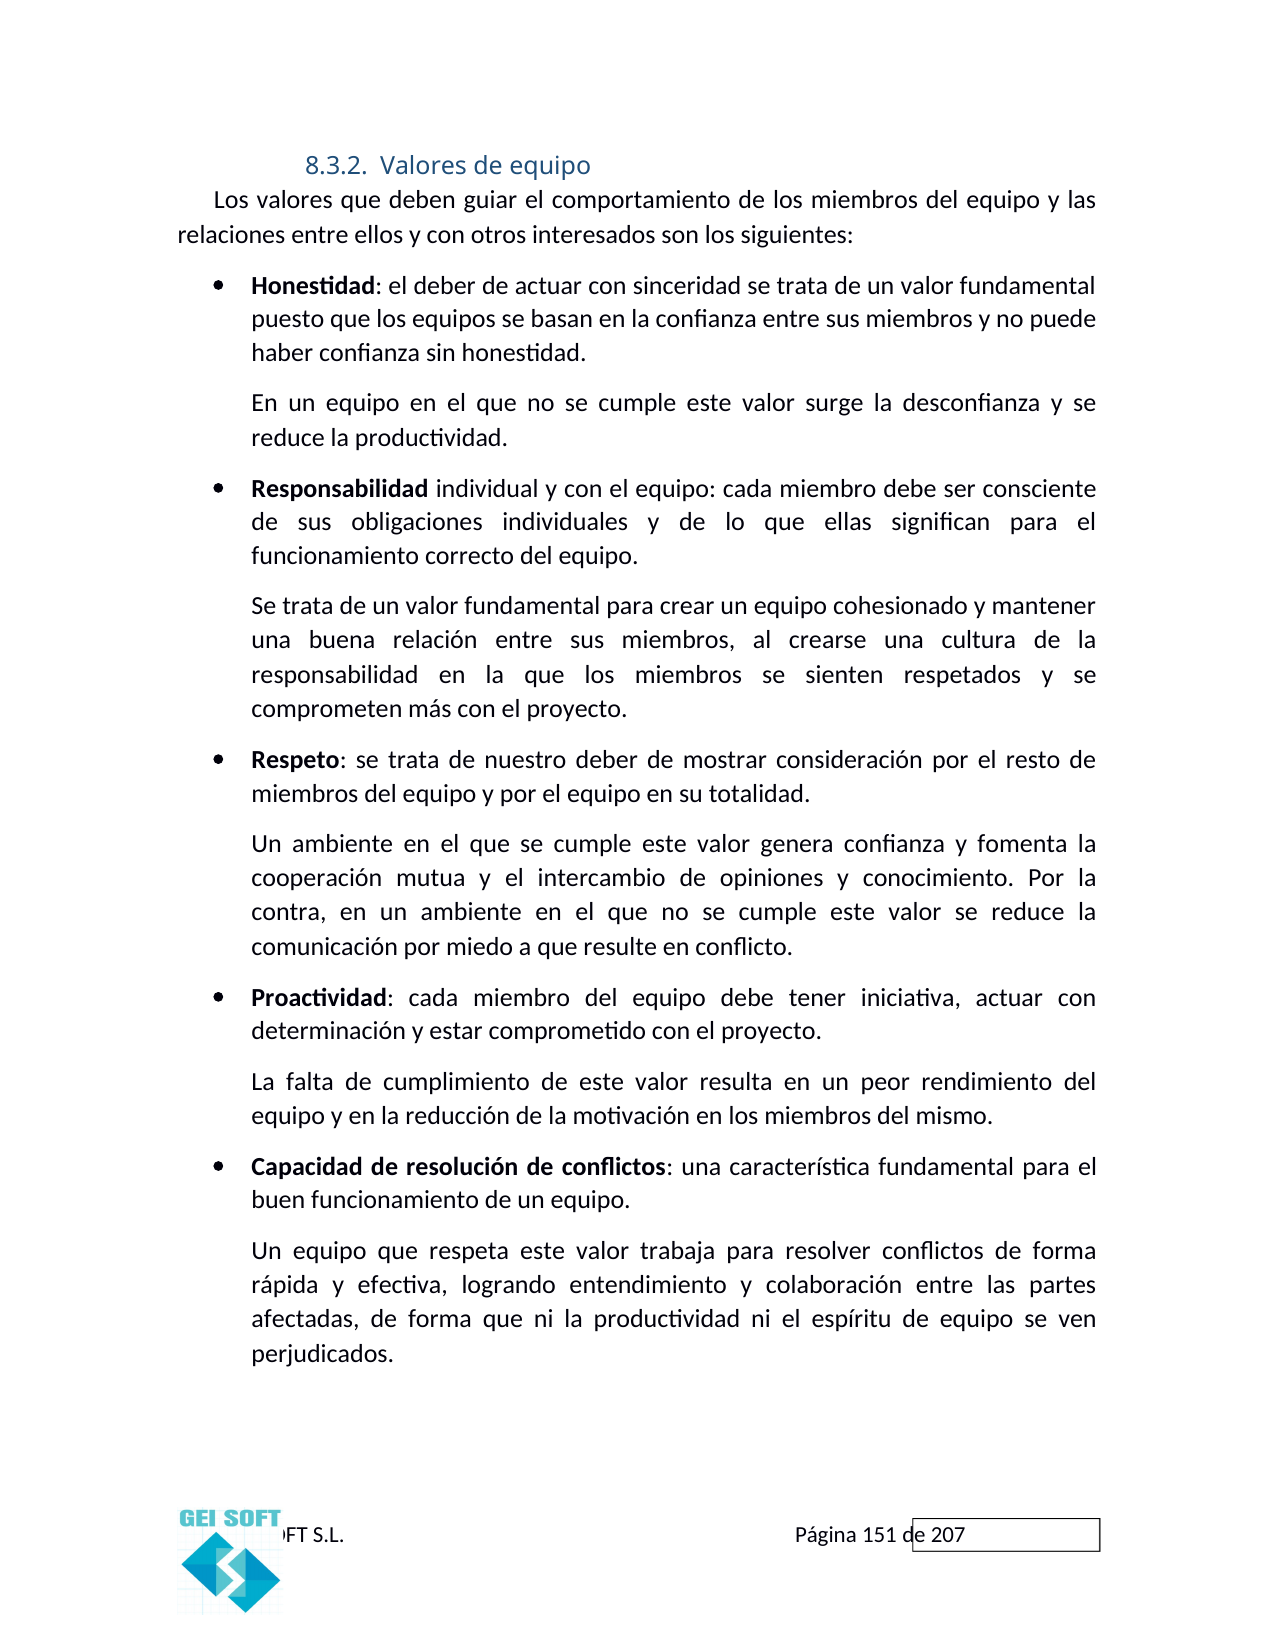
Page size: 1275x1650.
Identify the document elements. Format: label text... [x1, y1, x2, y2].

subtitle Valores de equipo [305, 148, 1098, 182]
text Los valores que deben guiar el comportamiento de los miembros del equipo y las relaciones entre ellos y con otros interesados son los siguientes: [177, 184, 1098, 250]
list Capacidad de resolución de conflictos: una característica fundamental para el buen funcionamiento de un equipo. [214, 1150, 1098, 1215]
text Se trata de un valor fundamental para crear un equipo cohesionado y mantener una buena relación entre sus miembros, al crearse una cultura de la responsabilidad en la que los miembros se sienten respetados y se comprometen más con el proyecto. [251, 589, 1098, 724]
text Un equipo que respeta este valor trabaja para resolver conflictos de forma rápida y efectiva, logrando entendimiento y colaboración entre las partes afectadas, de forma que ni la productividad ni el espíritu de equipo se ven perjudicados. [251, 1234, 1098, 1368]
list Respeto: se trata de nuestro deber de mostrar consideración por el resto de miembros del equipo y por el equipo en su totalidad. [214, 743, 1098, 808]
text La falta de cumplimiento de este valor resulta en un peor rendimiento del equipo y en la reducción de la motivación en los miembros del mismo. [251, 1065, 1098, 1131]
picture [177, 1507, 284, 1615]
text Un ambiente en el que se cumple este valor genera confianza y fomenta la cooperación mutua y el intercambio de opiniones y conocimiento. Por la contra, en un ambiente en el que no se cumple este valor se reduce la comunicación por miedo a que resulte en conflicto. [251, 827, 1098, 962]
list Responsabilidad individual y con el equipo: cada miembro debe ser consciente de sus obligaciones individuales y de lo que ellas significan para el funcionamiento correcto del equipo. [214, 472, 1098, 571]
picture [912, 1518, 1102, 1553]
list Proactividad: cada miembro del equipo debe tener iniciativa, actuar con determinación y estar comprometido con el proyecto. [214, 981, 1098, 1046]
list Honestidad: el deber de actuar con sinceridad se trata de un valor fundamental puesto que los equipos se basan en la confianza entre sus miembros y no puede haber confianza sin honestidad. [214, 269, 1098, 368]
text En un equipo en el que no se cumple este valor surge la desconfianza y se reduce la productividad. [251, 386, 1098, 452]
